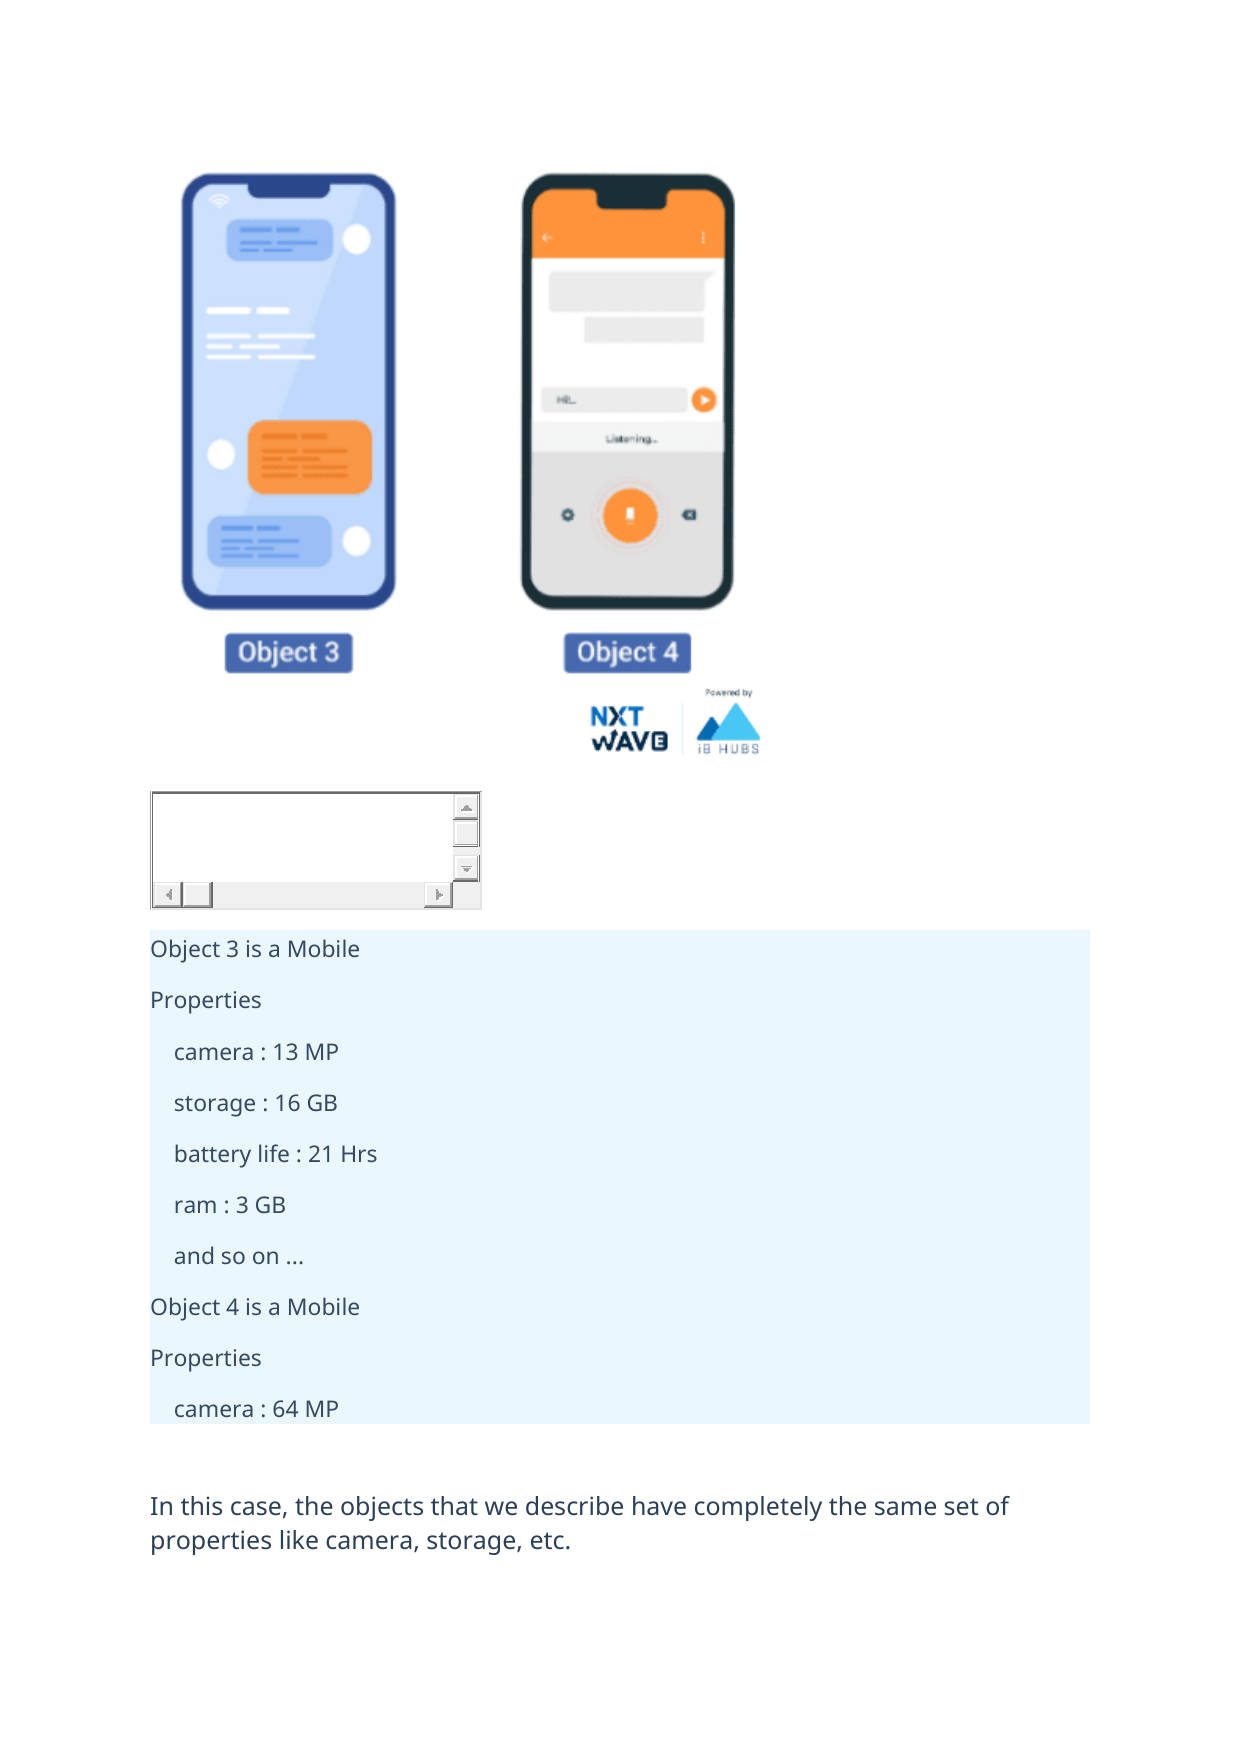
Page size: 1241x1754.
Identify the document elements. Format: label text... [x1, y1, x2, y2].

text Properties [150, 1339, 1090, 1373]
text camera : 64 MP [150, 1390, 1090, 1424]
text Properties [150, 981, 1090, 1016]
text storage : 16 GB [150, 1083, 1090, 1118]
text camera : 13 MP [150, 1032, 1090, 1067]
text battery life : 21 Hrs [150, 1134, 1090, 1169]
text ram : 3 GB [150, 1186, 1090, 1220]
text Object 3 is a Mobile [150, 930, 1090, 965]
text In this case, the objects that we describe have completely the same set of properties like camera, storage, etc. [150, 1489, 1090, 1557]
text and so on ... [150, 1237, 1090, 1271]
picture [150, 150, 768, 766]
text Object 4 is a Mobile [150, 1288, 1090, 1322]
